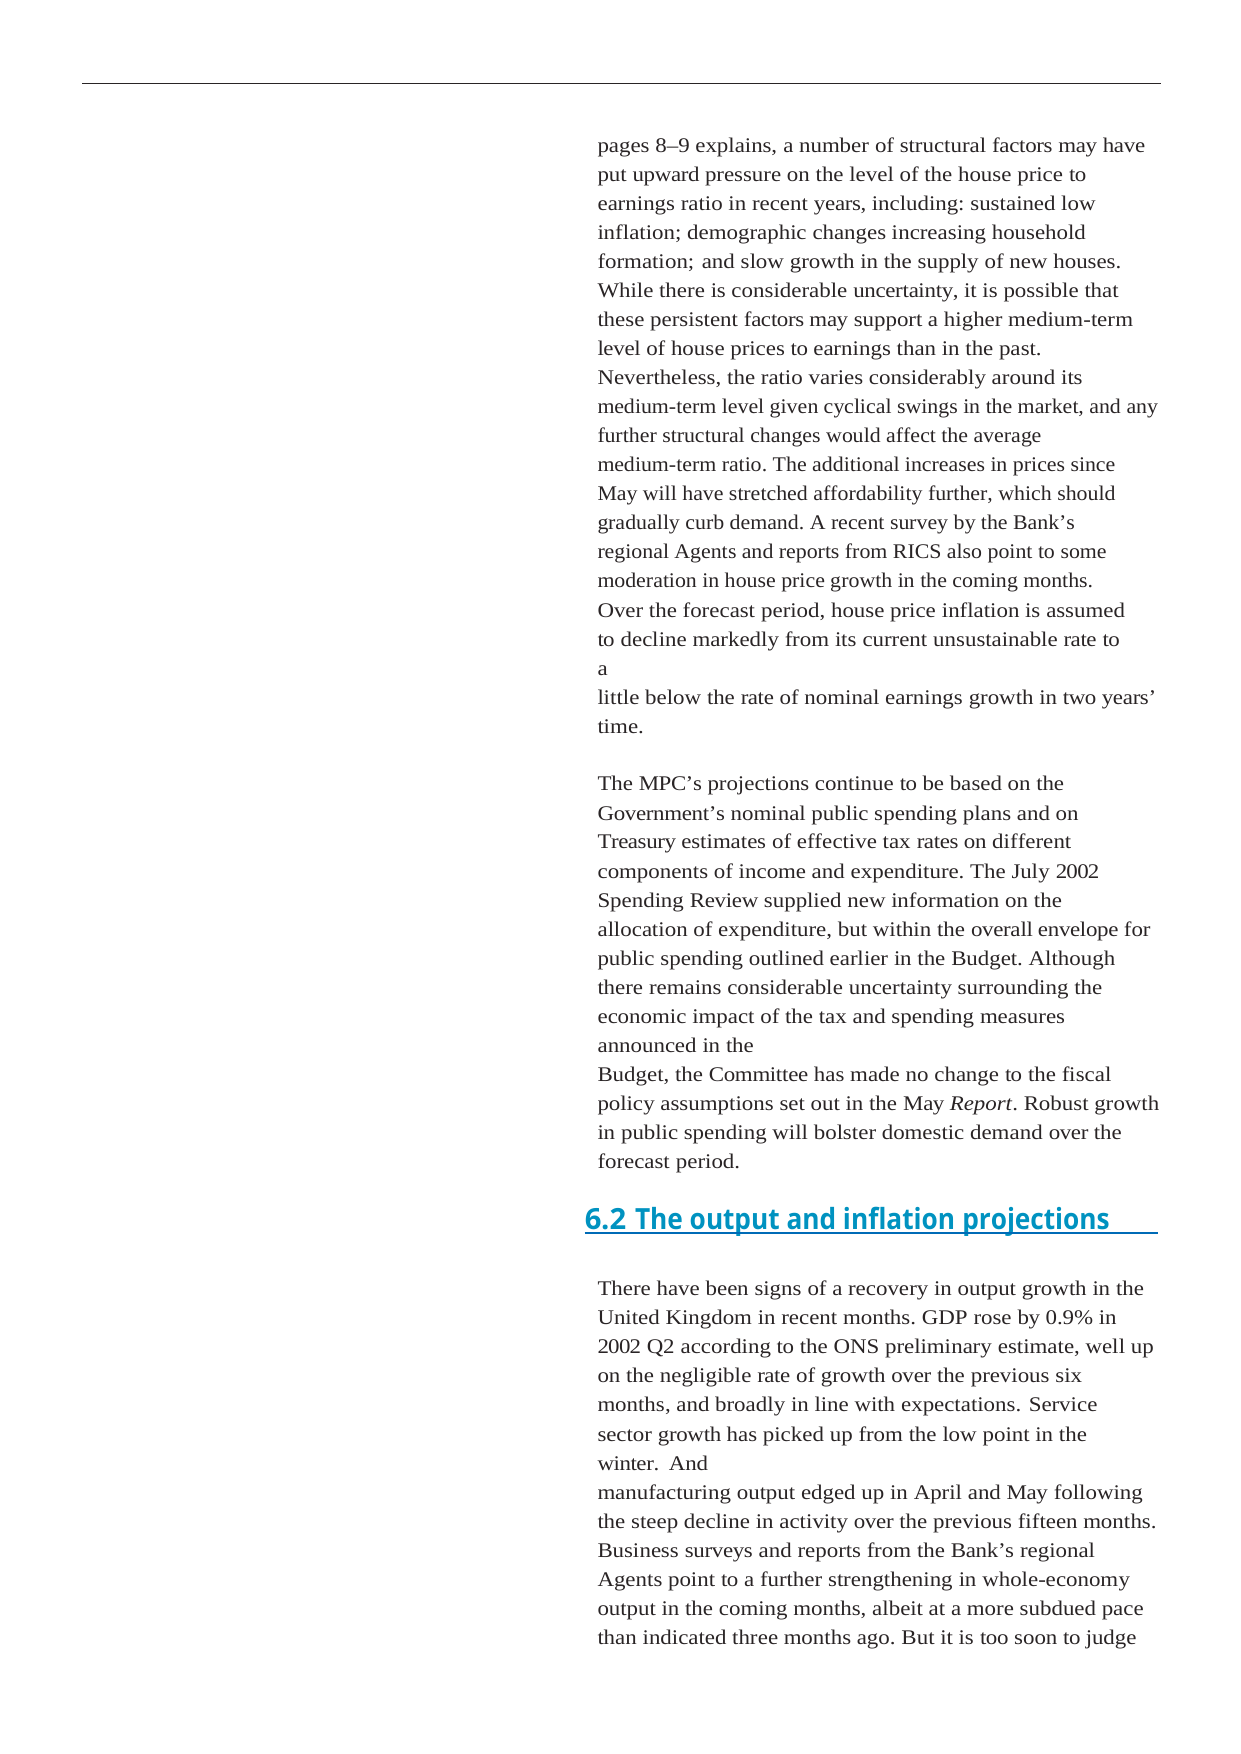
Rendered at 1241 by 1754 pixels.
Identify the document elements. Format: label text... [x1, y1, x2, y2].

text There have been signs of a recovery in output growth in the United Kingdom in recent months. GDP rose by 0.9% in 2002 Q2 according to the ONS preliminary estimate, well up on the negligible rate of growth over the previous six months, and broadly in line with expectations. Service sector growth has picked up from the low point in the winter. And [597, 1276, 1154, 1474]
text Nevertheless, the ratio varies considerably around its [597, 365, 1176, 389]
subtitle The output and inflation projections [584, 1199, 1176, 1238]
text pages 8–9 explains, a number of structural factors may have put upward pressure on the level of the house price to earnings ratio in recent years, including: sustained low inflation; demographic changes increasing household formation; and slow growth in the supply of new houses. [597, 133, 1154, 273]
text Over the forecast period, house price inflation is assumed to decline markedly from its current unsustainable rate to a [597, 597, 1126, 680]
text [597, 1538, 1154, 1649]
text medium-term level given cyclical swings in the market, and any further structural changes would affect the average [597, 394, 1176, 447]
text medium-term ratio. The additional increases in prices since May will have stretched affordability further, which should gradually curb demand. A recent survey by the Bank’s regional Agents and reports from RICS also point to some moderation in house price growth in the coming months. [597, 452, 1137, 592]
text While there is considerable uncertainty, it is possible that these persistent factors may support a higher medium-term level of house prices to earnings than in the past. [597, 278, 1135, 360]
text Budget, the Committee has made no change to the fiscal policy assumptions set out in the May Report. Robust growth in public spending will bolster domestic demand over the forecast period. [597, 1062, 1167, 1173]
text manufacturing output edged up in April and May following the steep decline in activity over the previous fifteen months. [597, 1479, 1176, 1533]
text The MPC’s projections continue to be based on the Government’s nominal public spending plans and on Treasury estimates of effective tax rates on different components of income and expenditure. The July 2002 Spending Review supplied new information on the allocation of expenditure, but within the overall envelope for public spending outlined earlier in the Budget. Although there remains considerable uncertainty surrounding the economic impact of the tax and spending measures announced in the [597, 771, 1152, 1057]
text little below the rate of nominal earnings growth in two years’ time. [597, 685, 1176, 738]
